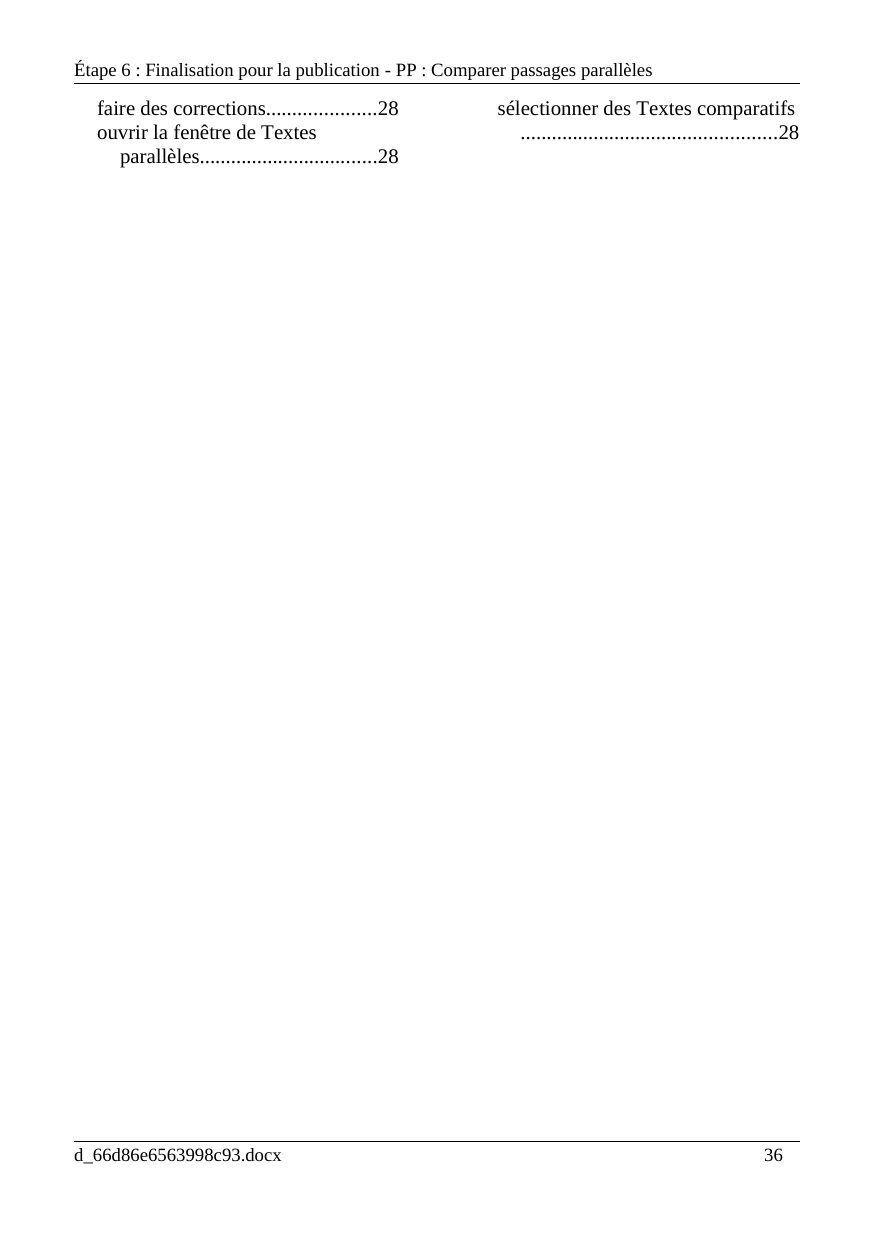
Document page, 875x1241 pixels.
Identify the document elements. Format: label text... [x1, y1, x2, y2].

text sélectionner des Textes comparatifs 28 [497, 96, 800, 144]
text ouvrir la fenêtre de Textes parallèles 28 [97, 120, 399, 168]
text faire des corrections 28 [97, 96, 399, 120]
